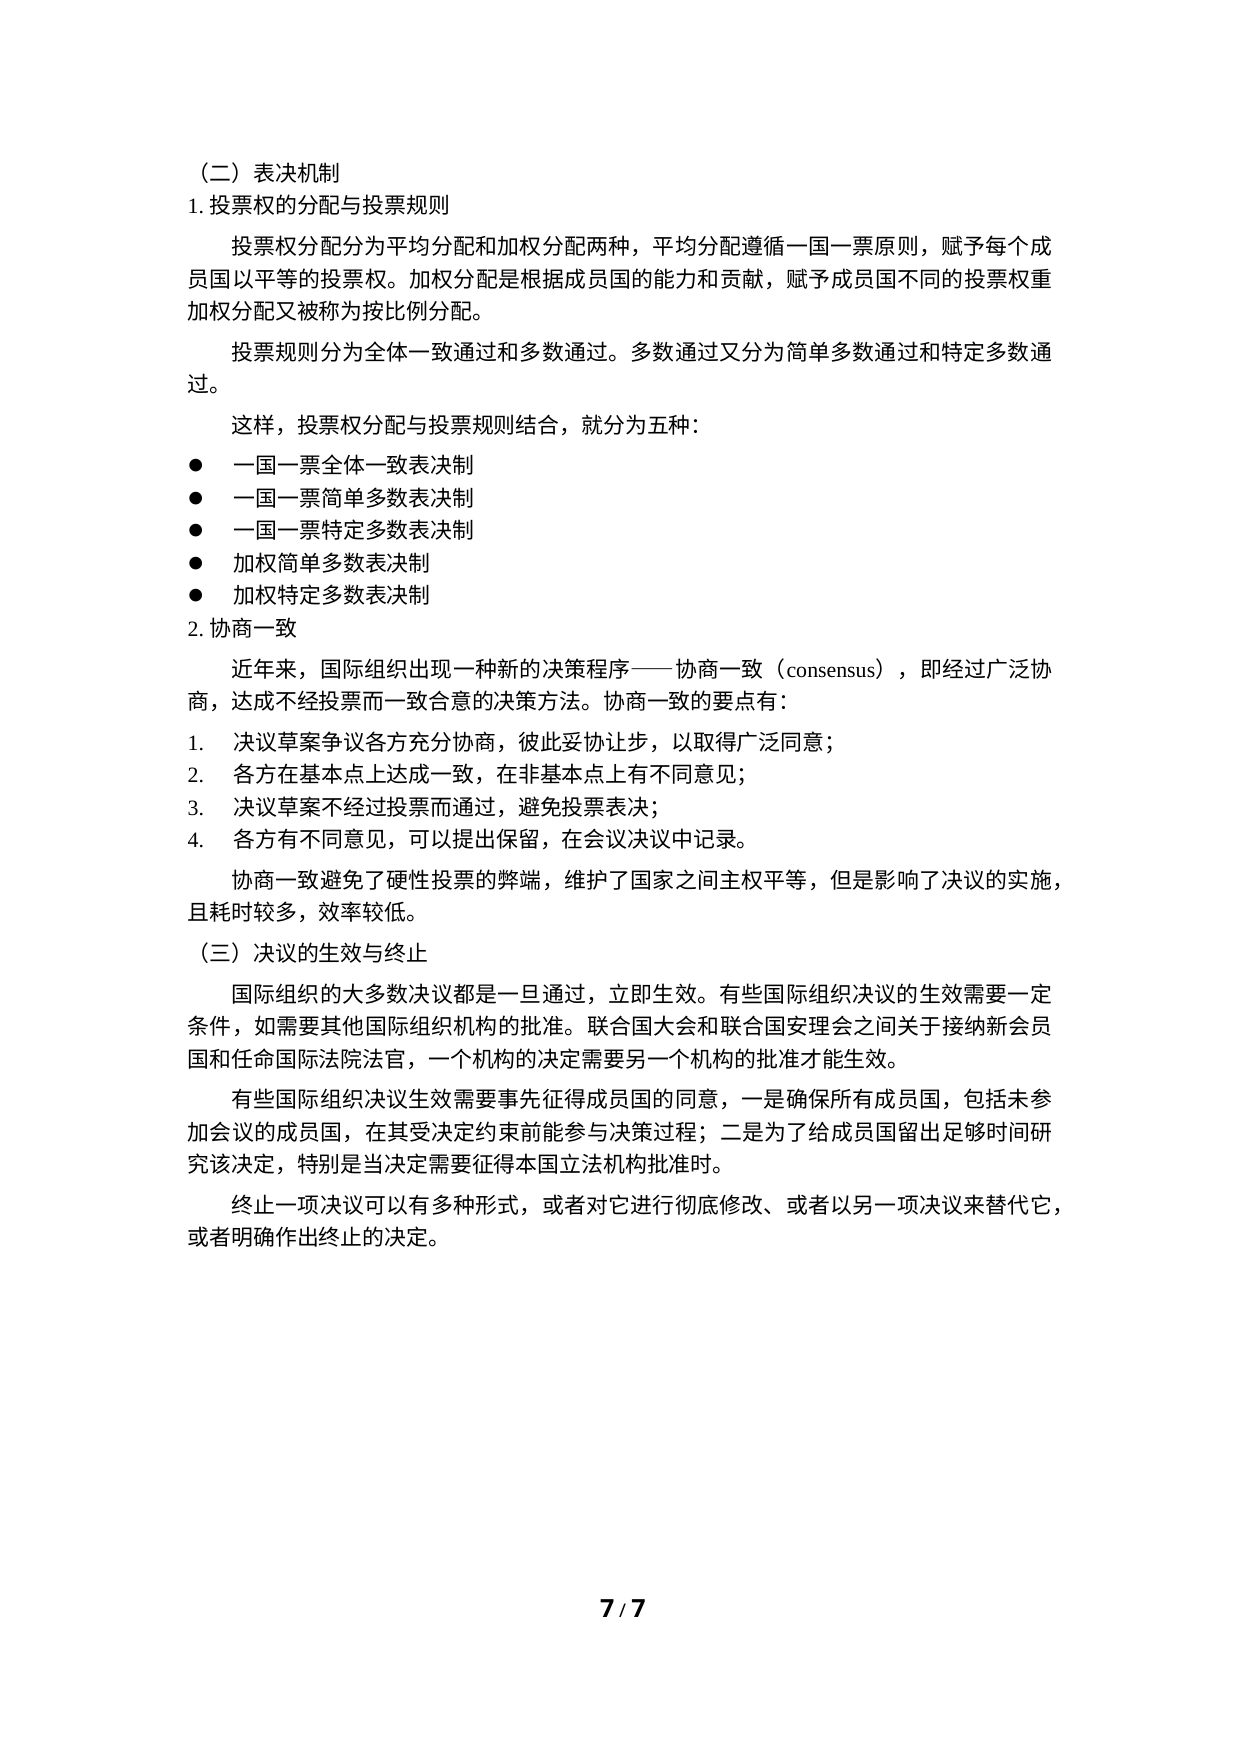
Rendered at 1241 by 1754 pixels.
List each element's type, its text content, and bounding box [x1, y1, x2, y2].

text 这样，投票权分配与投票规则结合，就分为五种： [187, 407, 1053, 440]
text （二）表决机制 [187, 156, 1053, 188]
text 2. 协商一致 [187, 611, 1053, 643]
list 各方在基本点上达成一致，在非基本点上有不同意见； [187, 757, 1053, 789]
list 一国一票特定多数表决制 [187, 513, 1053, 546]
text 国际组织的大多数决议都是一旦通过，立即生效。有些国际组织决议的生效需要一定条件，如需要其他国际组织机构的批准。联合国大会和联合国安理会之间关于接纳新会员国和任命国际法院法官，一个机构的决定需要另一个机构的批准才能生效。 [187, 976, 1053, 1074]
text 协商一致避免了硬性投票的弊端，维护了国家之间主权平等，但是影响了决议的实施，且耗时较多，效率较低。 [187, 862, 1053, 927]
text （三）决议的生效与终止 [187, 936, 1053, 968]
text 投票规则分为全体一致通过和多数通过。多数通过又分为简单多数通过和特定多数通过。 [187, 334, 1053, 399]
text 投票权分配分为平均分配和加权分配两种，平均分配遵循一国一票原则，赋予每个成员国以平等的投票权。加权分配是根据成员国的能力和贡献，赋予成员国不同的投票权重。加权分配又被称为按比例分配。 [187, 229, 1053, 326]
text 1. 投票权的分配与投票规则 [187, 188, 1053, 221]
text 有些国际组织决议生效需要事先征得成员国的同意，一是确保所有成员国，包括未参加会议的成员国，在其受决定约束前能参与决策过程；二是为了给成员国留出足够时间研究该决定，特别是当决定需要征得本国立法机构批准时。 [187, 1082, 1053, 1179]
list 一国一票全体一致表决制 [187, 448, 1053, 481]
text 终止一项决议可以有多种形式，或者对它进行彻底修改、或者以另一项决议来替代它，或者明确作出终止的决定。 [187, 1187, 1053, 1252]
list 各方有不同意见，可以提出保留，在会议决议中记录。 [187, 822, 1053, 854]
list 加权特定多数表决制 [187, 578, 1053, 611]
list 加权简单多数表决制 [187, 546, 1053, 578]
list 一国一票简单多数表决制 [187, 481, 1053, 513]
list 决议草案争议各方充分协商，彼此妥协让步，以取得广泛同意； [187, 724, 1053, 757]
text 近年来，国际组织出现一种新的决策程序——协商一致（consensus），即经过广泛协商，达成不经投票而一致合意的决策方法。协商一致的要点有： [187, 651, 1053, 716]
list 决议草案不经过投票而通过，避免投票表决； [187, 789, 1053, 822]
